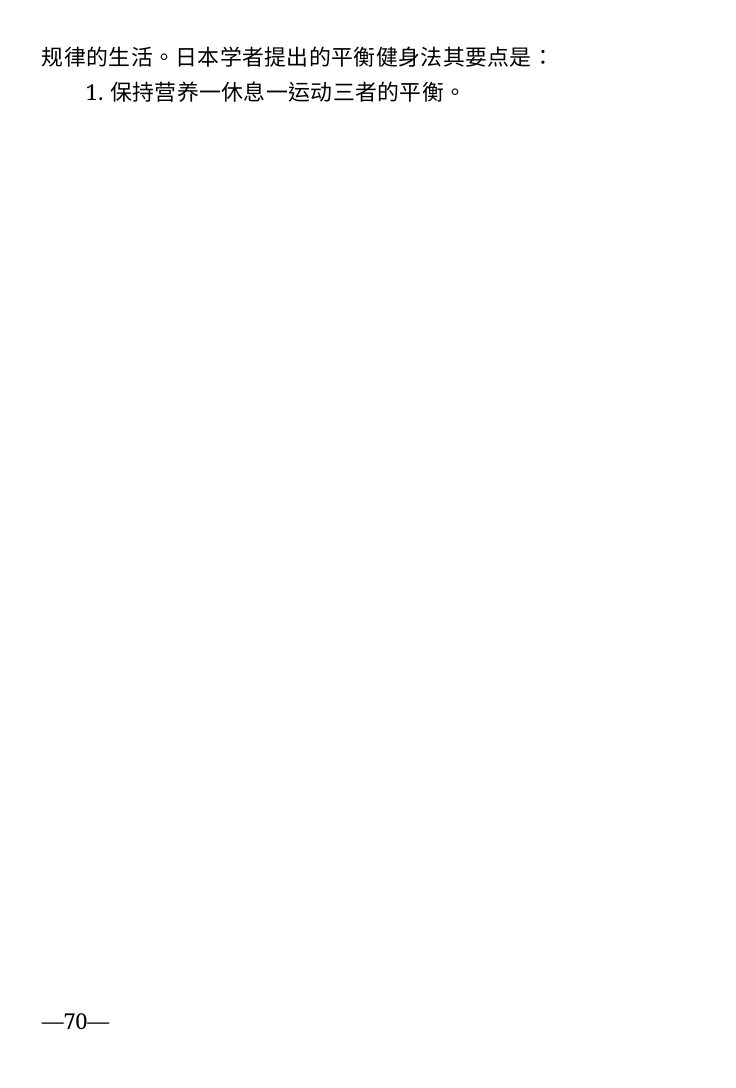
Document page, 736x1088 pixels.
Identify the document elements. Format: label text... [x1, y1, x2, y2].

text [42, 42, 628, 71]
text 1. 保持营养一休息一运动三者的平衡。 [85, 79, 630, 106]
